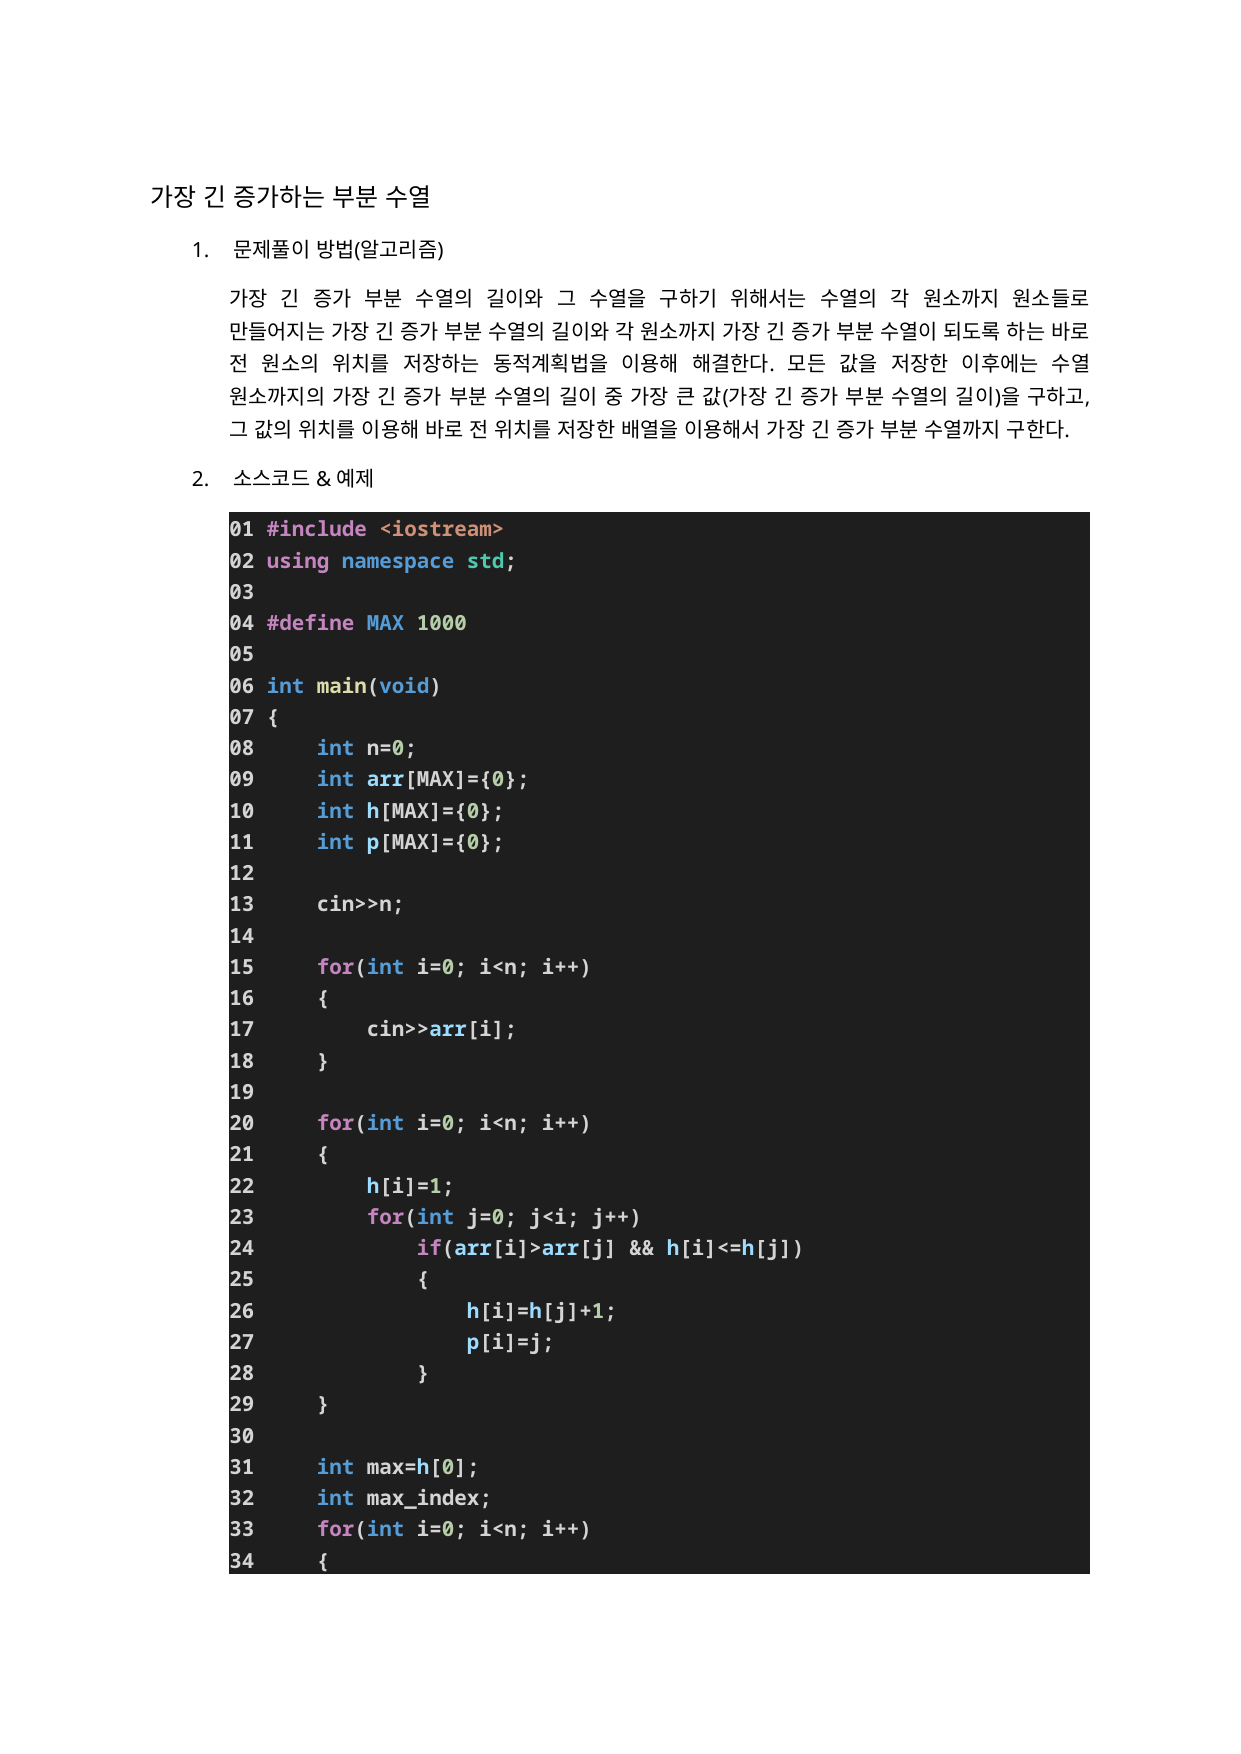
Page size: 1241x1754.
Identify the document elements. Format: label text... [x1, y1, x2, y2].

list #include <iostream> [229, 512, 1090, 543]
list h[i]=1; [229, 1168, 1090, 1199]
list if(arr[i]>arr[j] && h[i]<=h[j]) [229, 1230, 1090, 1262]
text 가장 긴 증가 부분 수열의 길이와 그 수열을 구하기 위해서는 수열의 각 원소까지 원소들로 만들어지는 가장 긴 증가 부분 수열의 길이와 각 원소까지 가장 긴 증가 부분 수열이 되도록 하는 바로 전 원소의 위치를 저장하는 동적계획법을 이용해 해결한다. 모든 값을 저장한 이후에는 수열 원소까지의 가장 긴 증가 부분 수열의 길이 중 가장 큰 값(가장 긴 증가 부분 수열의 길이)을 구하고, 그 값의 위치를 이용해 바로 전 위치를 저장한 배열을 이용해서 가장 긴 증가 부분 수열까지 구한다. [229, 282, 1090, 443]
list cin>>arr[i]; [229, 1012, 1090, 1043]
list for(int i=0; i<n; i++) [229, 949, 1090, 980]
list { [229, 1262, 1090, 1293]
list int p[MAX]={0}; [229, 824, 1090, 855]
list 소스코드 & 예제 [192, 462, 1090, 493]
list #define MAX 1000 [229, 605, 1090, 637]
list using namespace std; [229, 543, 1090, 574]
list cin>>n; [229, 887, 1090, 918]
list { [229, 980, 1090, 1012]
list { [229, 1137, 1090, 1168]
list { [229, 1543, 1090, 1574]
list } [229, 1043, 1090, 1074]
list } [229, 1355, 1090, 1387]
list int h[MAX]={0}; [229, 793, 1090, 824]
list } [229, 1387, 1090, 1418]
list p[i]=j; [229, 1324, 1090, 1355]
list for(int i=0; i<n; i++) [229, 1105, 1090, 1137]
list 문제풀이 방법(알고리즘) [192, 233, 1090, 263]
list int max=h[0]; [229, 1449, 1090, 1480]
list h[i]=h[j]+1; [229, 1293, 1090, 1324]
list int max_index; [229, 1480, 1090, 1512]
list for(int j=0; j<i; j++) [229, 1199, 1090, 1230]
list int n=0; [229, 730, 1090, 762]
text 가장 긴 증가하는 부분 수열 [150, 177, 1090, 213]
list int arr[MAX]={0}; [229, 762, 1090, 793]
list for(int i=0; i<n; i++) [229, 1512, 1090, 1543]
list { [229, 699, 1090, 730]
list int main(void) [229, 668, 1090, 699]
